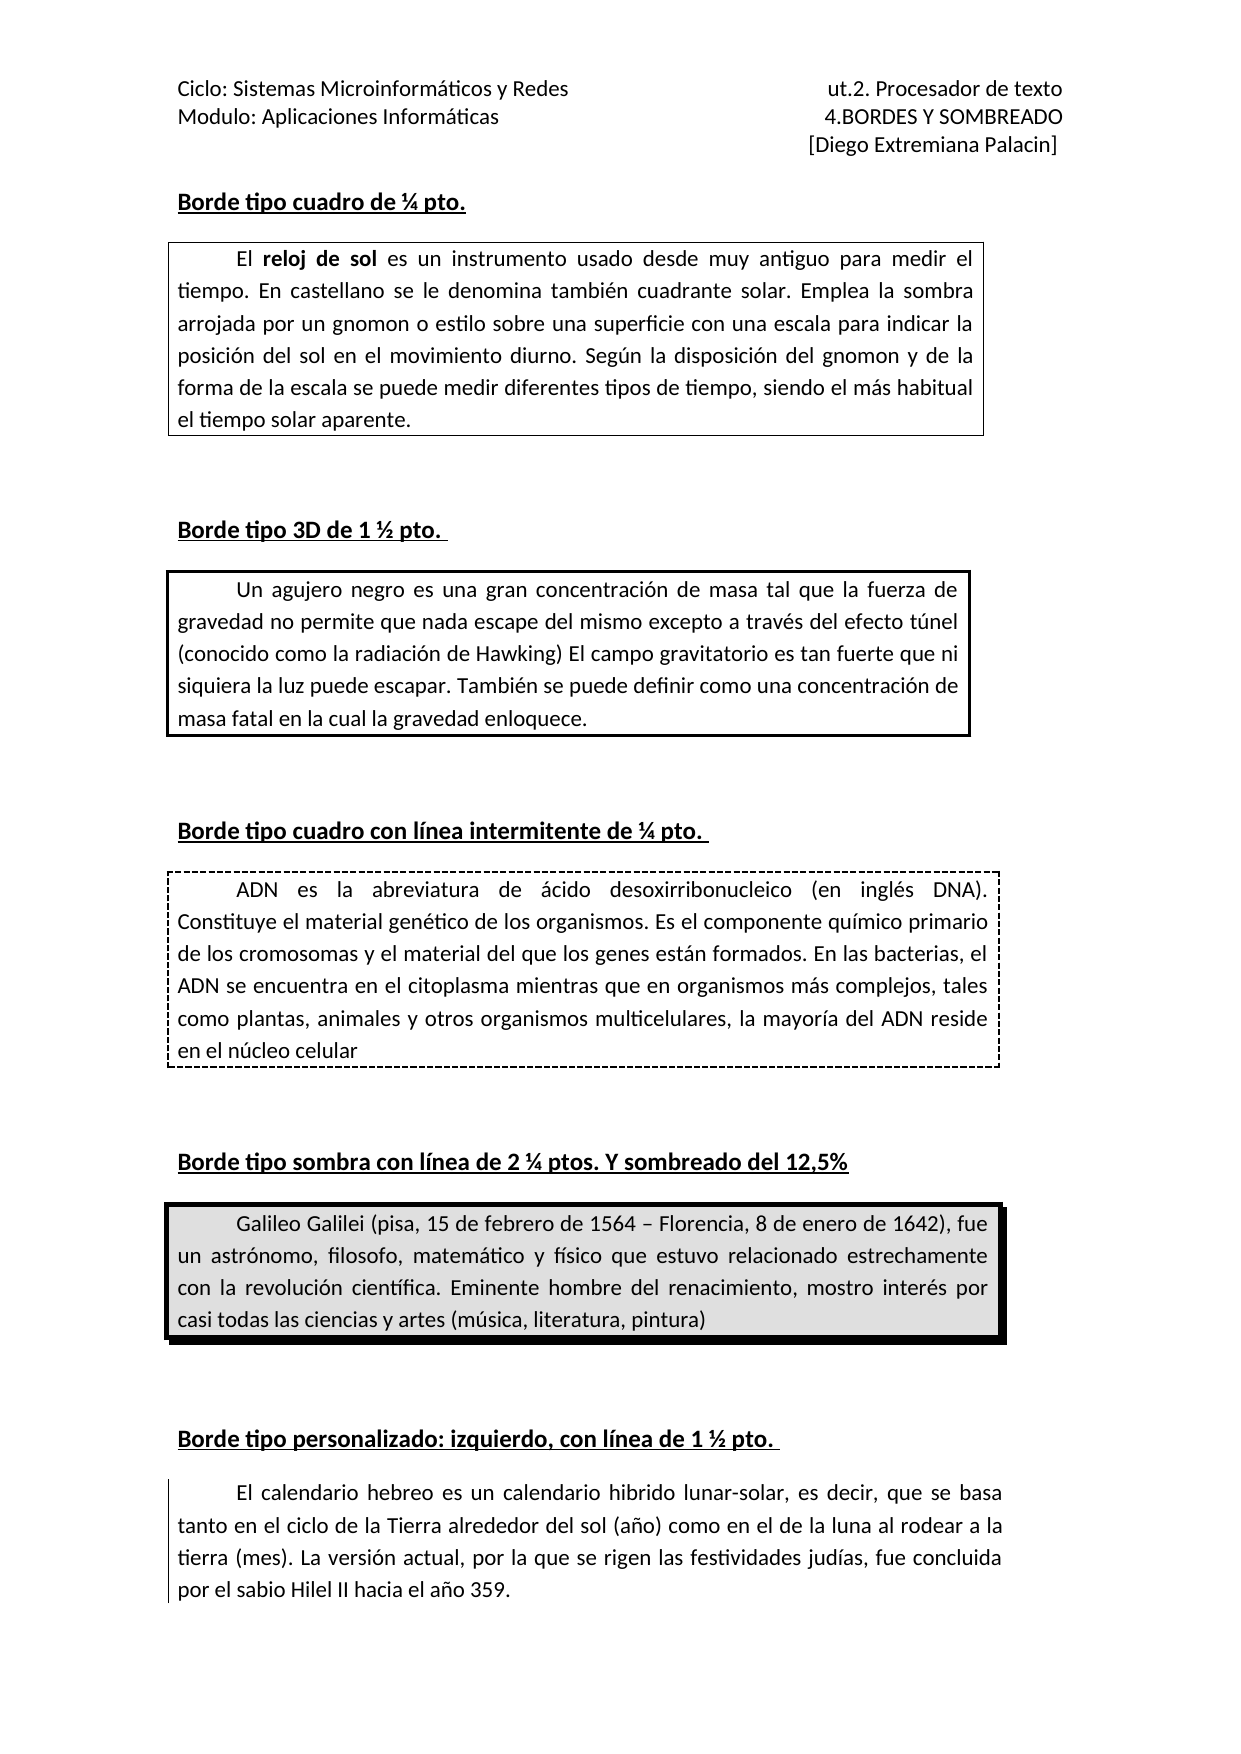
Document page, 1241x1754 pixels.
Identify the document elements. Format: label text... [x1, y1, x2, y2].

text Borde tipo cuadro con línea intermitente de ¼ pto. [177, 815, 1063, 845]
text Galileo Galilei (pisa, 15 de febrero de 1564 – Florencia, 8 de enero de 1642), fue un astrónomo, filosofo, matemático y físico que estuvo relacionado estrechamente con la revolución científica. Eminente hombre del renacimiento, mostro interés por casi todas las ciencias y artes (música, literatura, pintura) [169, 1207, 998, 1335]
text El calendario hebreo es un calendario hibrido lunar-solar, es decir, que se basa tanto en el ciclo de la Tierra alrededor del sol (año) como en el de la luna al rodear a la tierra (mes). La versión actual, por la que se rigen las festividades judías, fue concluida por el sabio Hilel II hacia el año 359. [168, 1478, 1004, 1603]
text El reloj de sol es un instrumento usado desde muy antiguo para medir el tiempo. En castellano se le denomina también cuadrante solar. Emplea la sombra arrojada por un gnomon o estilo sobre una superficie con una escala para indicar la posición del sol en el movimiento diurno. Según la disposición del gnomon y de la forma de la escala se puede medir diferentes tipos de tiempo, siendo el más habitual el tiempo solar aparente. [169, 243, 983, 435]
text ADN es la abreviatura de ácido desoxirribonucleico (en inglés DNA). Constituye el material genético de los organismos. Es el componente químico primario de los cromosomas y el material del que los genes están formados. En las bacterias, el ADN se encuentra en el citoplasma mientras que en organismos más complejos, tales como plantas, animales y otros organismos multicelulares, la mayoría del ADN reside en el núcleo celular [167, 871, 1000, 1068]
text Borde tipo personalizado: izquierdo, con línea de 1 ½ pto. [177, 1423, 1063, 1453]
text Borde tipo 3D de 1 ½ pto. [177, 514, 1063, 544]
text Borde tipo sombra con línea de 2 ¼ ptos. Y sombreado del 12,5% [177, 1146, 1063, 1177]
text Un agujero negro es una gran concentración de masa tal que la fuerza de gravedad no permite que nada escape del mismo excepto a través del efecto túnel (conocido como la radiación de Hawking) El campo gravitatorio es tan fuerte que ni siquiera la luz puede escapar. También se puede definir como una concentración de masa fatal en la cual la gravedad enloquece. [169, 573, 968, 734]
text Borde tipo cuadro de ¼ pto. [177, 186, 1063, 216]
